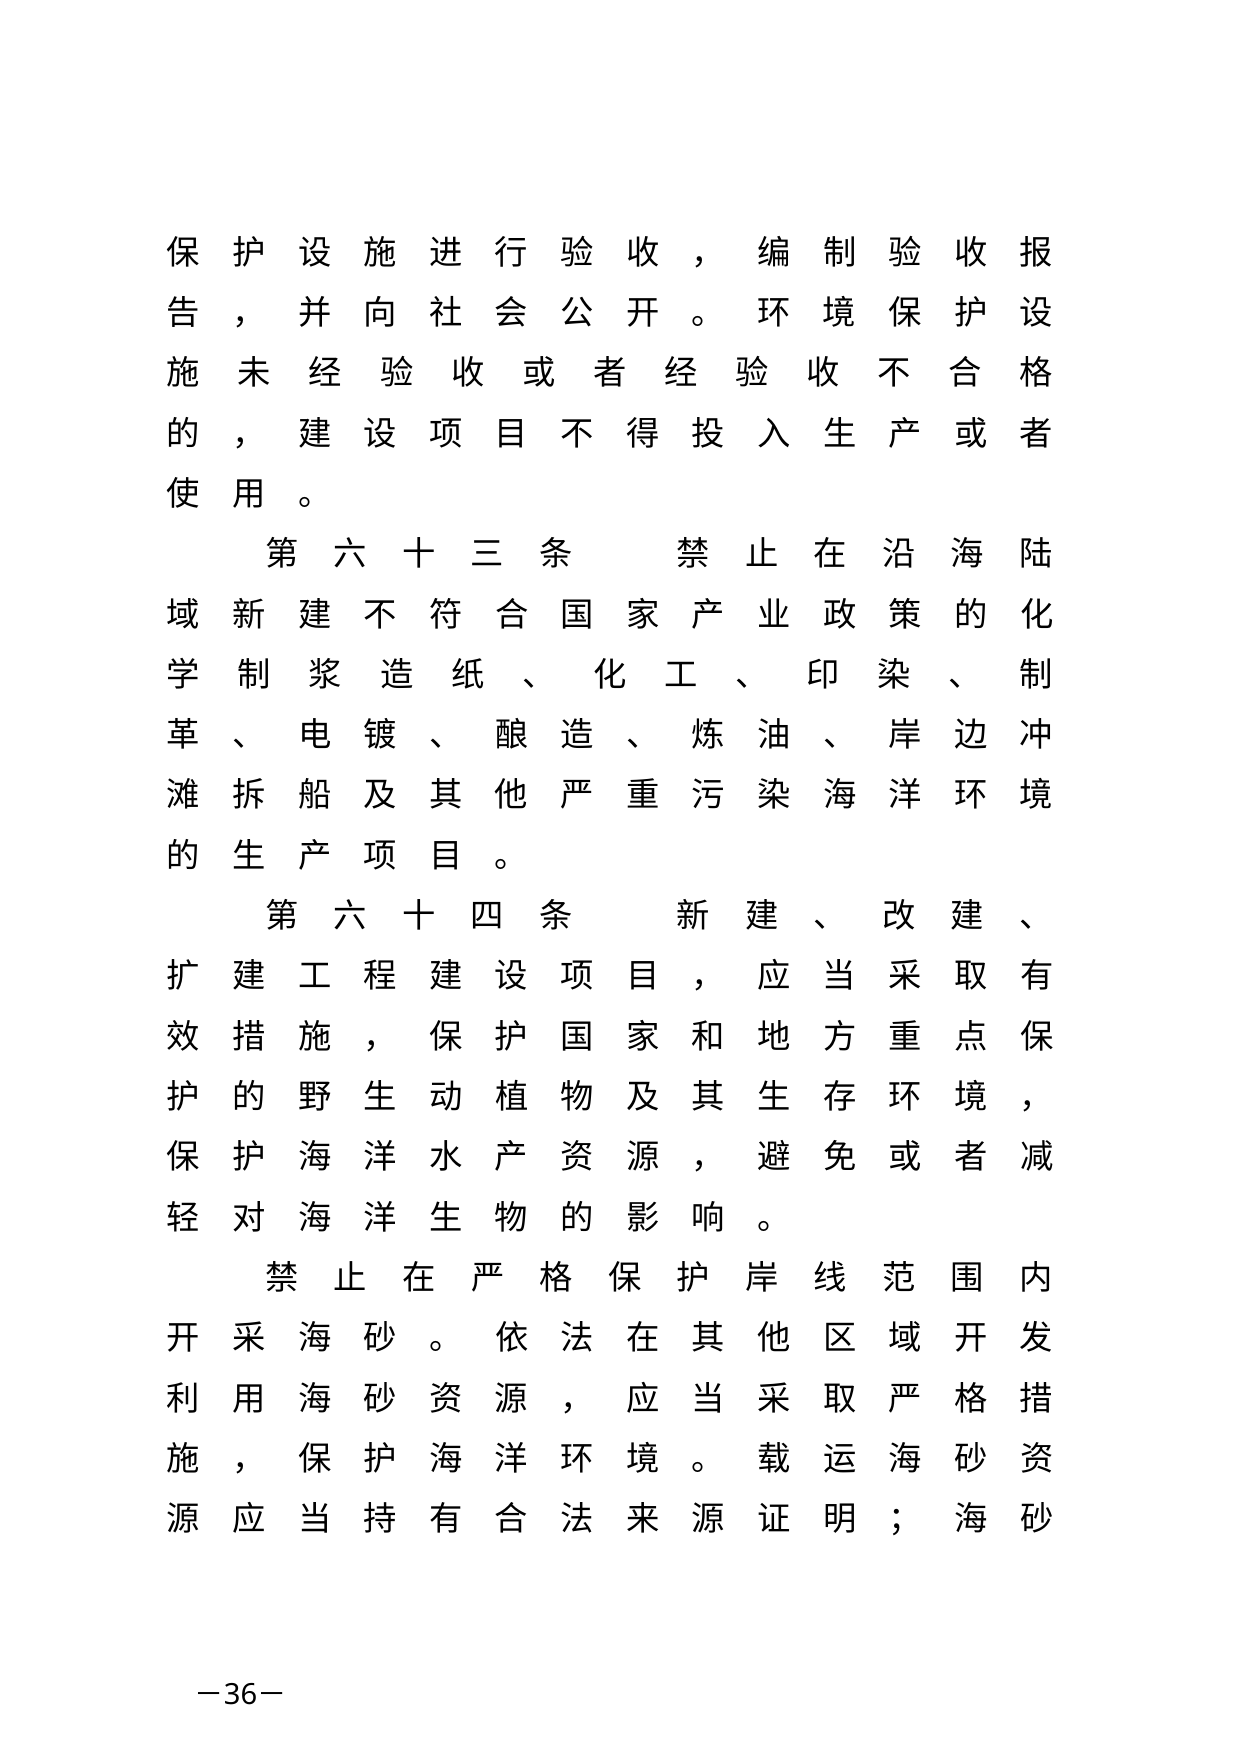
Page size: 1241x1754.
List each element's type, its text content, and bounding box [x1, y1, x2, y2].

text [167, 219, 1085, 521]
text 第六十四条 新建、改建、扩建工程建设项目，应当采取有效措施，保护国家和地方重点保护的野生动植物及其生存环境，保护海洋水产资源，避免或者减轻对海洋生物的影响。 [167, 883, 1085, 1245]
text 第六十三条 禁止在沿海陆域新建不符合国家产业政策的化学制浆造纸、化工、印染、制革、电镀、酿造、炼油、岸边冲滩拆船及其他严重污染海洋环境的生产项目。 [167, 521, 1085, 883]
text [167, 1245, 1085, 1546]
